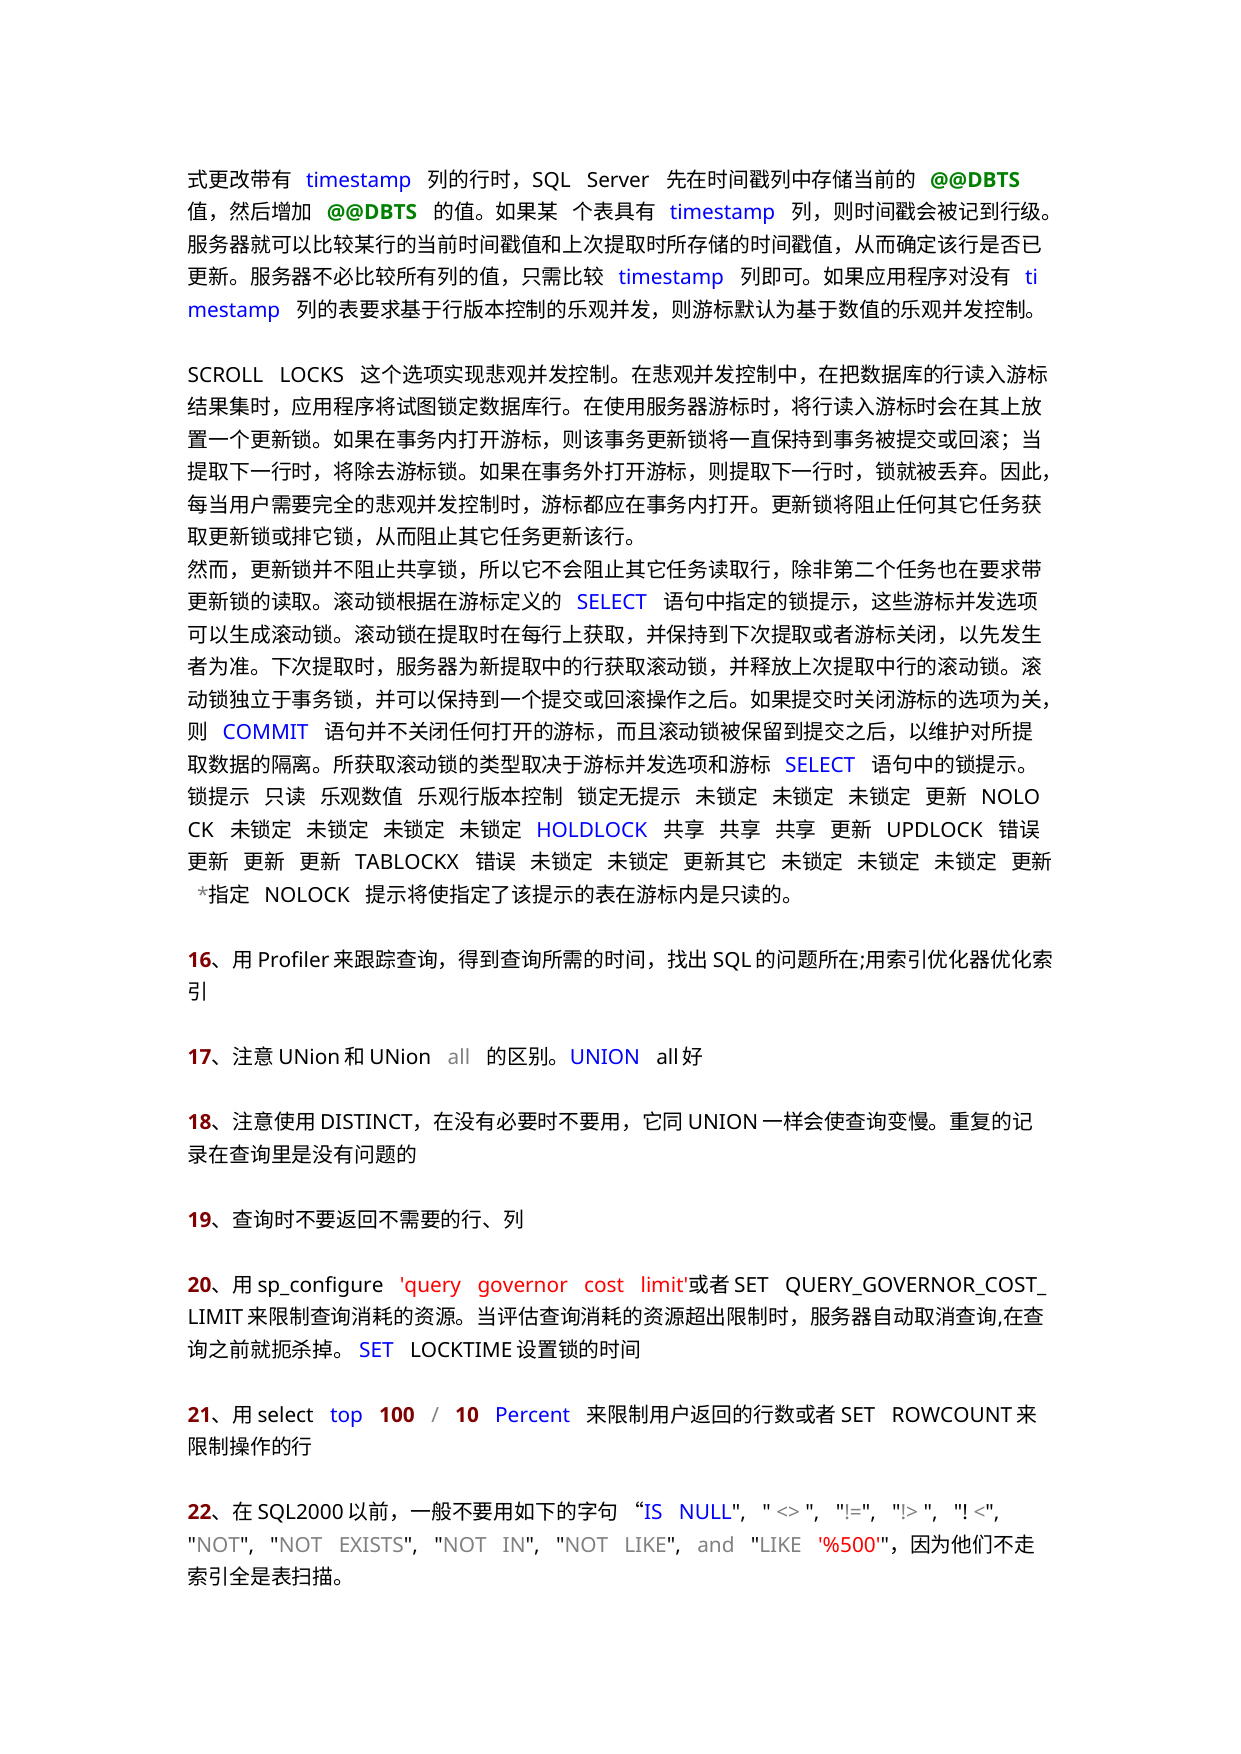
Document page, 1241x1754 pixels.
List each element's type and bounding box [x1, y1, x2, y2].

text [187, 162, 1053, 1592]
